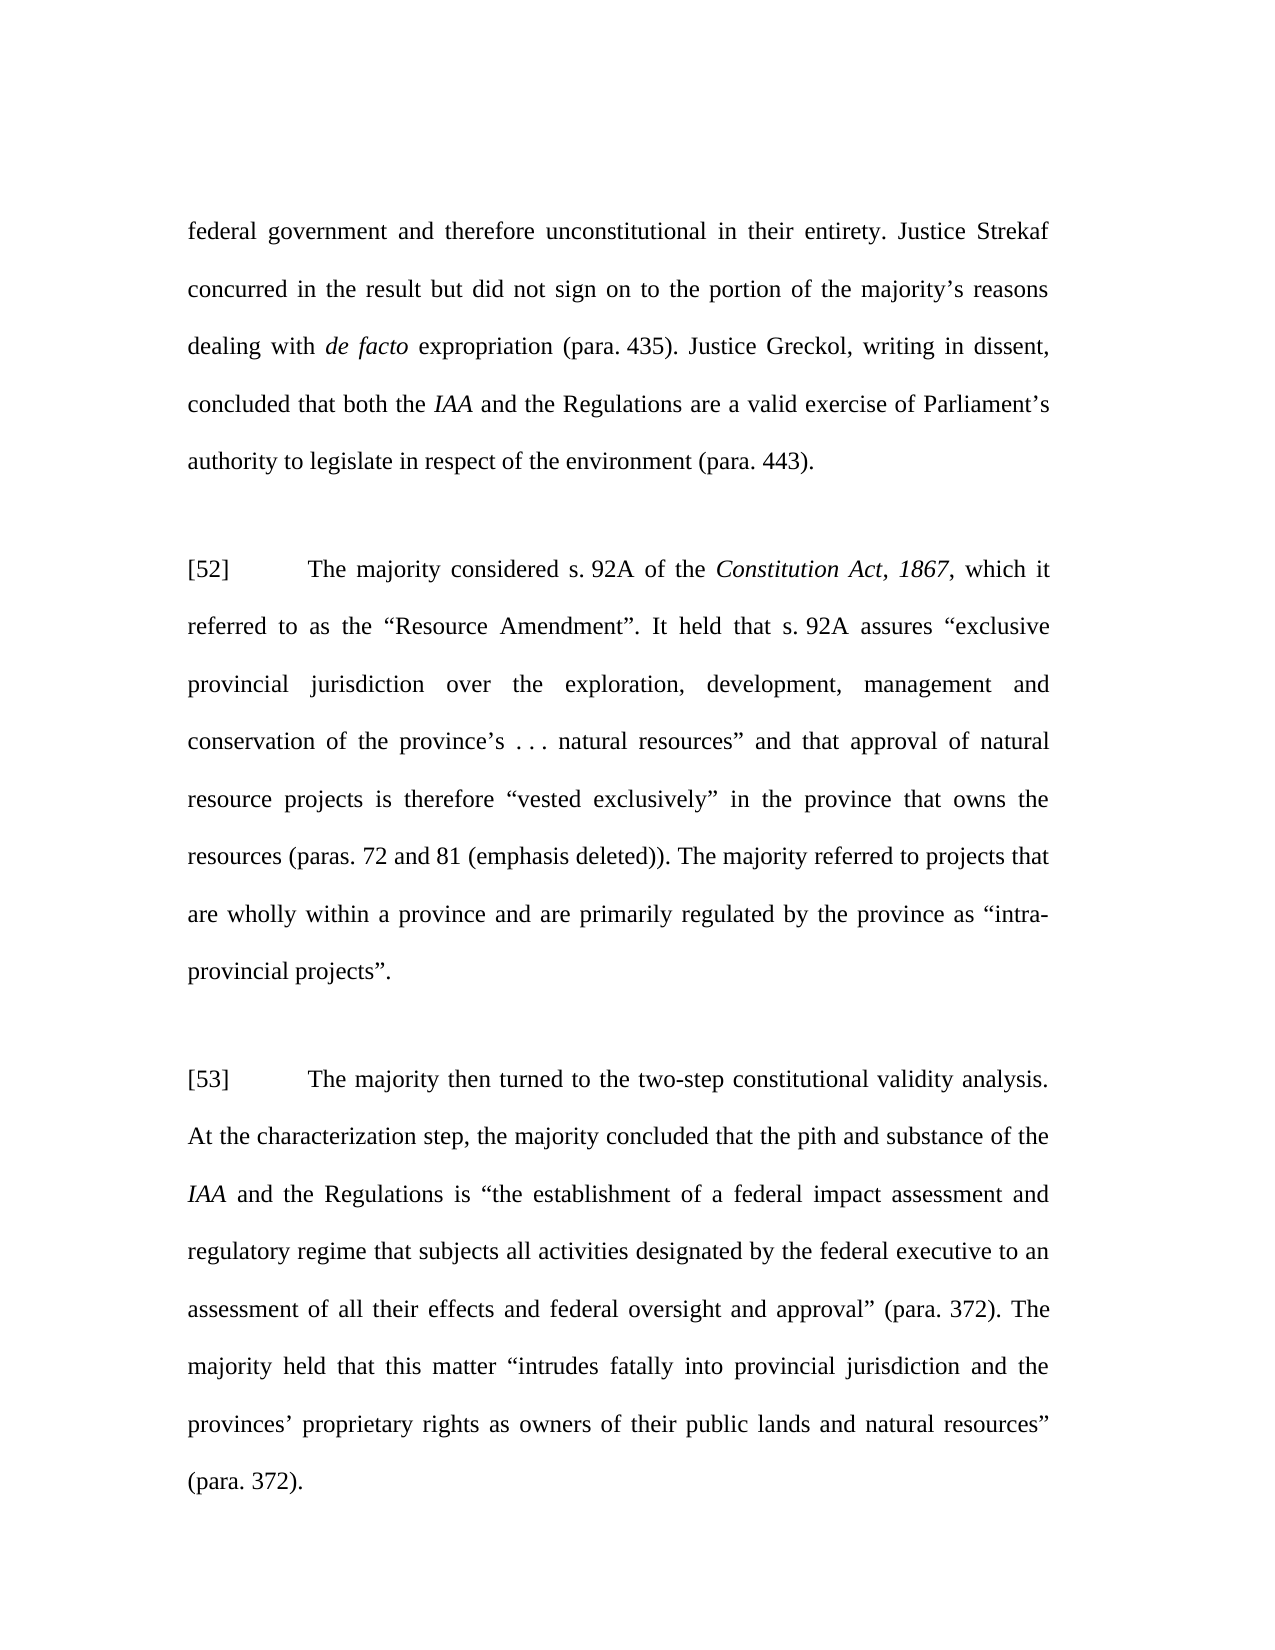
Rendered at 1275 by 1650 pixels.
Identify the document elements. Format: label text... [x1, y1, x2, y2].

text The majority considered s. 92A of the Constitution Act, 1867, which it referred to as the “Resource Amendment”. It held that s. 92A assures “exclusive provincial jurisdiction over the exploration, development, management and conservation of the province’s . . . natural resources” and that approval of natural resource projects is therefore “vested exclusively” in the province that owns the resources (paras. 72 and 81 (emphasis deleted)). The majority referred to projects that are wholly within a province and are primarily regulated by the province as “intra-provincial projects”. [187, 554, 1050, 985]
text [187, 216, 1050, 475]
text The majority then turned to the two-step constitutional validity analysis. At the characterization step, the majority concluded that the pith and substance of the IAA and the Regulations is “the establishment of a federal impact assessment and regulatory regime that subjects all activities designated by the federal executive to an assessment of all their effects and federal oversight and approval” (para. 372). The majority held that this matter “intrudes fatally into provincial jurisdiction and the provinces’ proprietary rights as owners of their public lands and natural resources” (para. 372). [187, 1064, 1050, 1495]
